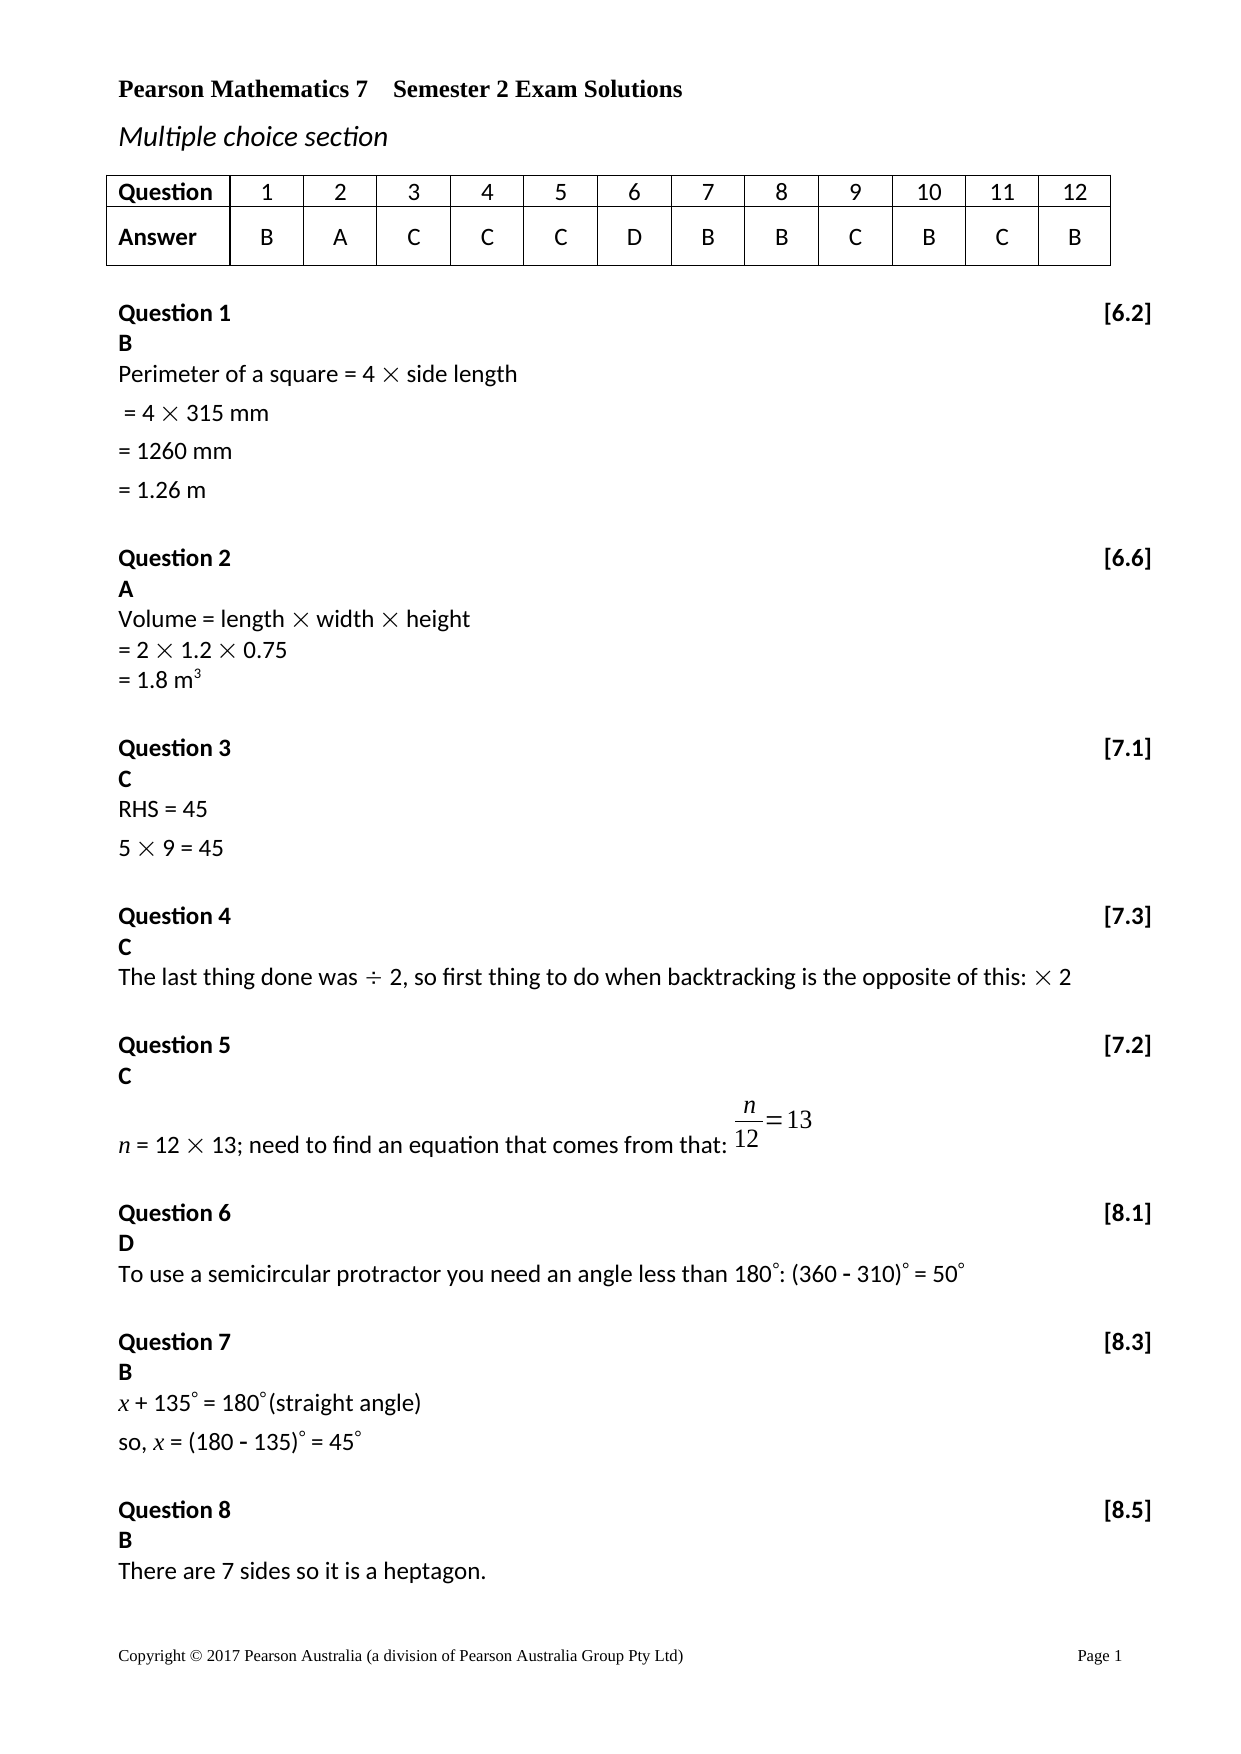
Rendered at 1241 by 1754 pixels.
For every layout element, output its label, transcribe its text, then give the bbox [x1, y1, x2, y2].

text 5 9 = 45 [118, 832, 1122, 863]
subtitle C [118, 763, 1122, 793]
text To use a semicircular protractor you need an angle less than 180: (360 310) = 50 [118, 1258, 1122, 1288]
table_header 6 [598, 176, 671, 206]
subtitle Question 1 [6.2] [118, 297, 1122, 327]
table_header 7 [672, 176, 744, 206]
text = 4 315 mm [118, 397, 1122, 427]
table_header Question [107, 176, 229, 206]
table_header 4 [451, 176, 523, 206]
table_cell B [672, 207, 744, 265]
text = 1.26 m [118, 474, 1122, 505]
text RHS = 45 [118, 793, 1122, 824]
table_cell B [893, 207, 965, 265]
table_cell B [1039, 207, 1110, 265]
text n = 12 13; need to find an equation that comes from that: [118, 1091, 1122, 1159]
subtitle Question 4 [7.3] [118, 900, 1122, 931]
table_cell C [524, 207, 597, 265]
table_cell C [377, 207, 450, 265]
subtitle Question 2 [6.6] [118, 542, 1122, 573]
subtitle Question 5 [7.2] [118, 1029, 1122, 1060]
subtitle B [118, 1357, 1122, 1387]
text x + 135 = 180 (straight angle) [118, 1387, 1122, 1418]
table_header 2 [304, 176, 376, 206]
table_cell C [451, 207, 523, 265]
table_header 11 [966, 176, 1038, 206]
table_cell D [598, 207, 671, 265]
subtitle Multiple choice section [118, 118, 1122, 154]
subtitle C [118, 1060, 1122, 1091]
table_cell A [304, 207, 376, 265]
subtitle Question 8 [8.5] [118, 1494, 1122, 1524]
table_header 5 [524, 176, 597, 206]
table_cell B [231, 207, 303, 265]
table_header 9 [819, 176, 892, 206]
subtitle D [118, 1227, 1122, 1258]
table_cell C [966, 207, 1038, 265]
subtitle A [118, 573, 1122, 603]
subtitle B [118, 1524, 1122, 1555]
subtitle Question 6 [8.1] [118, 1197, 1122, 1227]
text Volume = length width height = 2 1.2 0.75 = 1.8 m3 [118, 603, 1122, 695]
table_header 10 [893, 176, 965, 206]
text so, x = (180 135) = 45 [118, 1426, 1122, 1456]
table_header 12 [1039, 176, 1110, 206]
subtitle C [118, 931, 1122, 961]
text = 1260 mm [118, 436, 1122, 466]
table_header 3 [377, 176, 450, 206]
subtitle Question 7 [8.3] [118, 1326, 1122, 1357]
text There are 7 sides so it is a heptagon. [118, 1555, 1122, 1586]
table_cell B [745, 207, 818, 265]
subtitle B [118, 327, 1122, 358]
text The last thing done was 2, so first thing to do when backtracking is the opposite of this: 2 [118, 961, 1122, 992]
table_header 8 [745, 176, 818, 206]
table_header 1 [231, 176, 303, 206]
table_cell Answer [107, 207, 229, 265]
table_cell C [819, 207, 892, 265]
subtitle Question 3 [7.1] [118, 732, 1122, 763]
text Perimeter of a square = 4 side length [118, 358, 1122, 388]
